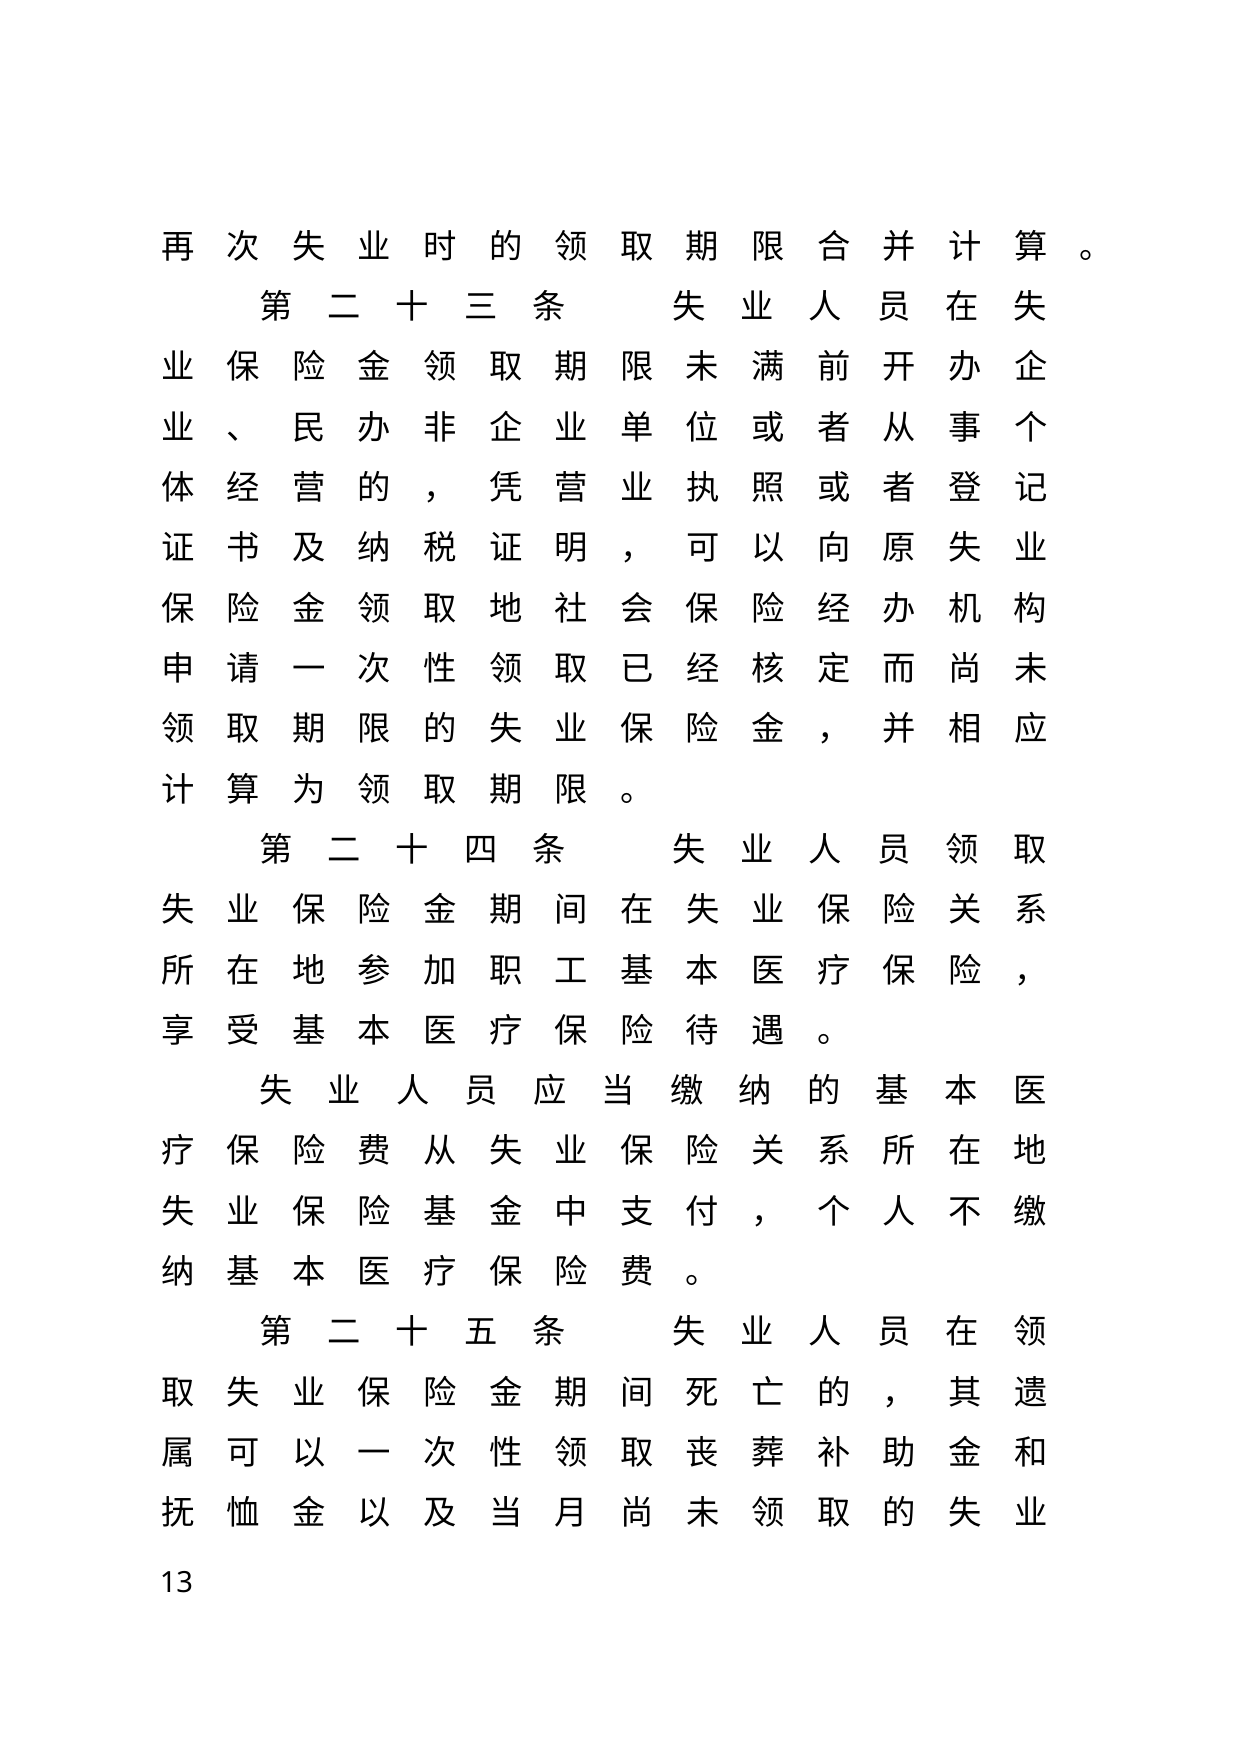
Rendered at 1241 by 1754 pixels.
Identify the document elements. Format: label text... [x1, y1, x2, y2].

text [161, 1299, 1079, 1540]
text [161, 213, 1079, 274]
text 失业人员应当缴纳的基本医疗保险费从失业保险关系所在地失业保险基金中支付，个人不缴纳基本医疗保险费。 [161, 1058, 1079, 1299]
text 第二十四条 失业人员领取失业保险金期间在失业保险关系所在地参加职工基本医疗保险，享受基本医疗保险待遇。 [161, 817, 1079, 1058]
text 第二十三条 失业人员在失业保险金领取期限未满前开办企业、民办非企业单位或者从事个体经营的，凭营业执照或者登记证书及纳税证明，可以向原失业保险金领取地社会保险经办机构申请一次性领取已经核定而尚未领取期限的失业保险金，并相应计算为领取期限。 [161, 274, 1079, 817]
